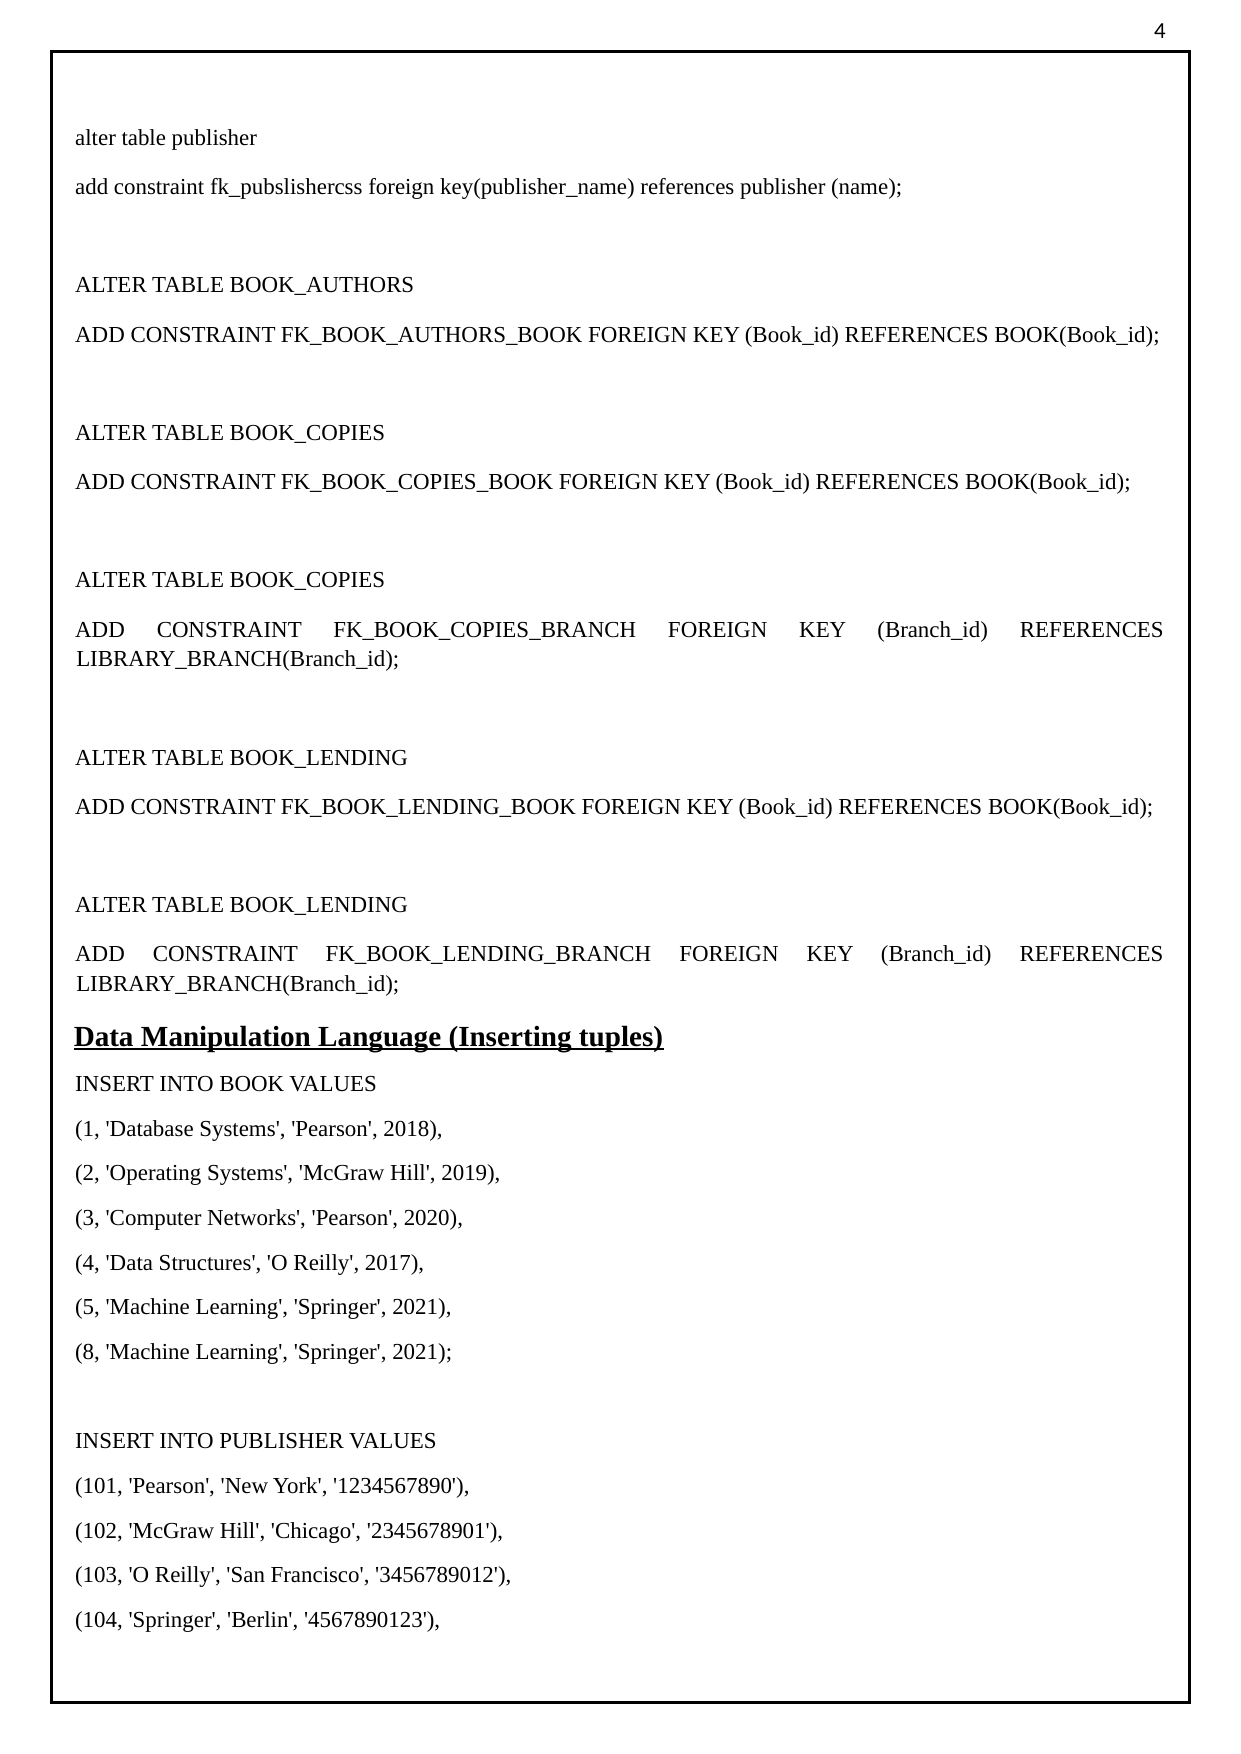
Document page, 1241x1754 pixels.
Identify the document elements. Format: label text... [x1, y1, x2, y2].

text ADD CONSTRAINT FK_BOOK_AUTHORS_BOOK FOREIGN KEY (Book_id) REFERENCES BOOK(Book_id); [75, 321, 1164, 347]
text (101, 'Pearson', 'New York', '1234567890'), [75, 1472, 1164, 1498]
text ADD CONSTRAINT FK_BOOK_COPIES_BRANCH FOREIGN KEY (Branch_id) REFERENCES LIBRARY_BRANCH(Branch_id); [75, 616, 1164, 672]
text (3, 'Computer Networks', 'Pearson', 2020), [75, 1204, 1164, 1230]
text INSERT INTO BOOK VALUES [75, 1070, 1164, 1096]
text (5, 'Machine Learning', 'Springer', 2021), [75, 1293, 1164, 1320]
text (2, 'Operating Systems', 'McGraw Hill', 2019), [75, 1159, 1164, 1186]
text (4, 'Data Structures', 'O Reilly', 2017), [75, 1249, 1164, 1275]
text (102, 'McGraw Hill', 'Chicago', '2345678901'), [75, 1517, 1164, 1543]
text ALTER TABLE BOOK_COPIES [75, 567, 1164, 593]
text ALTER TABLE BOOK_LENDING [75, 743, 1164, 770]
text alter table publisher [75, 124, 1164, 150]
subtitle Data Manipulation Language (Inserting tuples) [73, 1019, 1164, 1052]
text (1, 'Database Systems', 'Pearson', 2018), [75, 1115, 1164, 1141]
text ADD CONSTRAINT FK_BOOK_LENDING_BOOK FOREIGN KEY (Book_id) REFERENCES BOOK(Book_id); [75, 793, 1164, 819]
text ALTER TABLE BOOK_COPIES [75, 419, 1164, 445]
text INSERT INTO PUBLISHER VALUES [75, 1427, 1164, 1454]
text (103, 'O Reilly', 'San Francisco', '3456789012'), [75, 1562, 1164, 1588]
text (8, 'Machine Learning', 'Springer', 2021); [75, 1338, 1164, 1364]
text add constraint fk_pubslishercss foreign key(publisher_name) references publisher (name); [75, 173, 1164, 199]
text ALTER TABLE BOOK_AUTHORS [75, 272, 1164, 298]
text ADD CONSTRAINT FK_BOOK_LENDING_BRANCH FOREIGN KEY (Branch_id) REFERENCES LIBRARY_BRANCH(Branch_id); [75, 940, 1164, 996]
text ADD CONSTRAINT FK_BOOK_COPIES_BOOK FOREIGN KEY (Book_id) REFERENCES BOOK(Book_id); [75, 468, 1164, 494]
text ALTER TABLE BOOK_LENDING [75, 891, 1164, 917]
text (104, 'Springer', 'Berlin', '4567890123'), [75, 1606, 1164, 1633]
